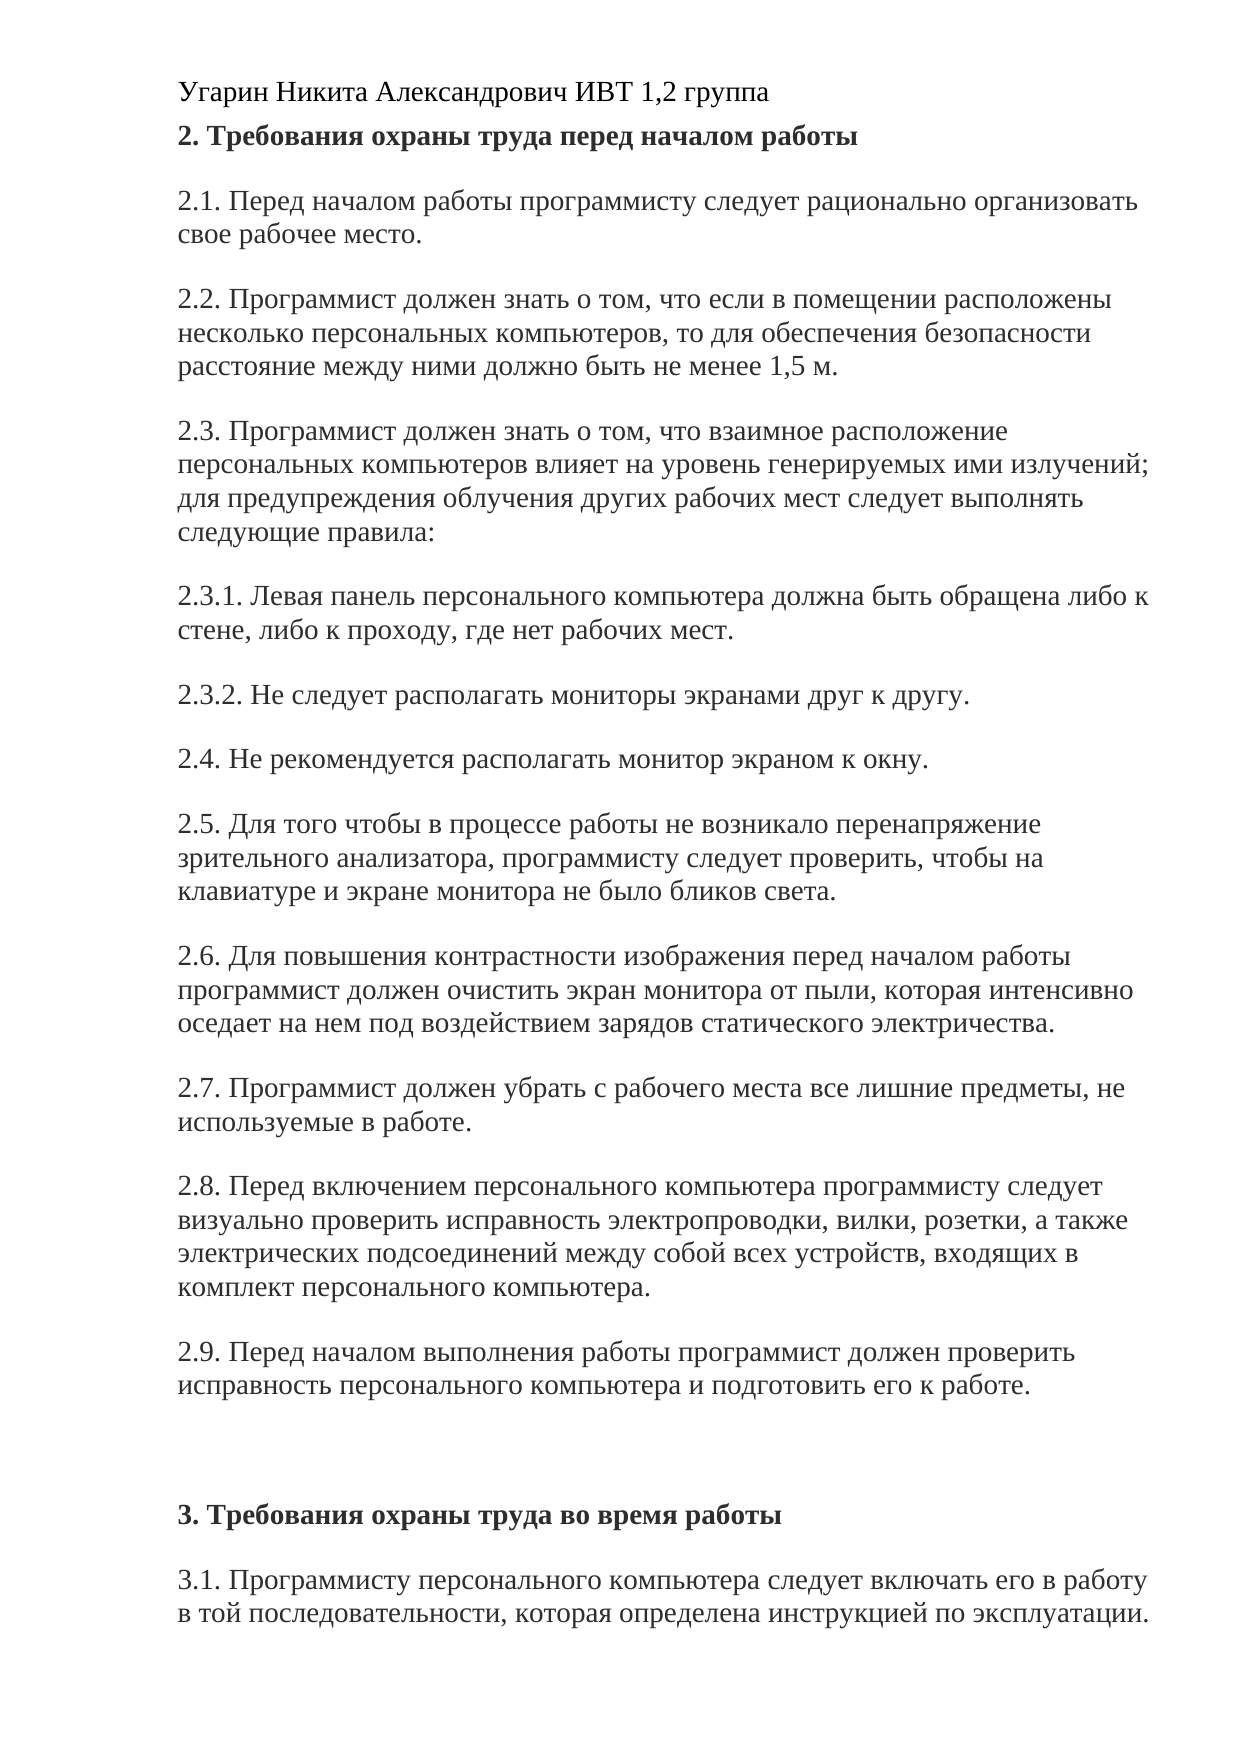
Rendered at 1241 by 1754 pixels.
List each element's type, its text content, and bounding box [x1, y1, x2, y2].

text 2.8. Перед включением персонального компьютера программисту следует визуально проверить исправность электропроводки, вилки, розетки, а также электрических подсоединений между собой всех устройств, входящих в комплект персонального компьютера. [177, 1168, 1152, 1303]
text 2.3.2. Не следует располагать мониторы экранами друг к другу. [177, 677, 1152, 710]
text 2.4. Не рекомендуется располагать монитор экраном к окну. [177, 742, 1152, 775]
text 2.1. Перед началом работы программисту следует рационально организовать свое рабочее место. [177, 183, 1152, 250]
text 2.3. Программист должен знать о том, что взаимное расположение персональных компьютеров влияет на уровень генерируемых ими излучений; для предупреждения облучения других рабочих мест следует выполнять следующие правила: [177, 413, 1152, 547]
text 2.6. Для повышения контрастности изображения перед началом работы программист должен очистить экран монитора от пыли, которая интенсивно оседает на нем под воздействием зарядов статического электричества. [177, 938, 1152, 1039]
text 3. Требования охраны труда во время работы [177, 1497, 1152, 1531]
text 2.3.1. Левая панель персонального компьютера должна быть обращена либо к стене, либо к проходу, где нет рабочих мест. [177, 578, 1152, 646]
text 2. Требования охраны труда перед началом работы [177, 118, 1152, 152]
text 2.2. Программист должен знать о том, что если в помещении расположены несколько персональных компьютеров, то для обеспечения безопасности расстояние между ними должно быть не менее 1,5 м. [177, 281, 1152, 382]
text 2.7. Программист должен убрать с рабочего места все лишние предметы, не используемые в работе. [177, 1070, 1152, 1137]
text 3.1. Программисту персонального компьютера следует включать его в работу в той последовательности, которая определена инструкцией по эксплуатации. [177, 1562, 1152, 1629]
text 2.9. Перед началом выполнения работы программист должен проверить исправность персонального компьютера и подготовить его к работе. [177, 1334, 1152, 1401]
text 2.5. Для того чтобы в процессе работы не возникало перенапряжение зрительного анализатора, программисту следует проверить, чтобы на клавиатуре и экране монитора не было бликов света. [177, 806, 1152, 907]
